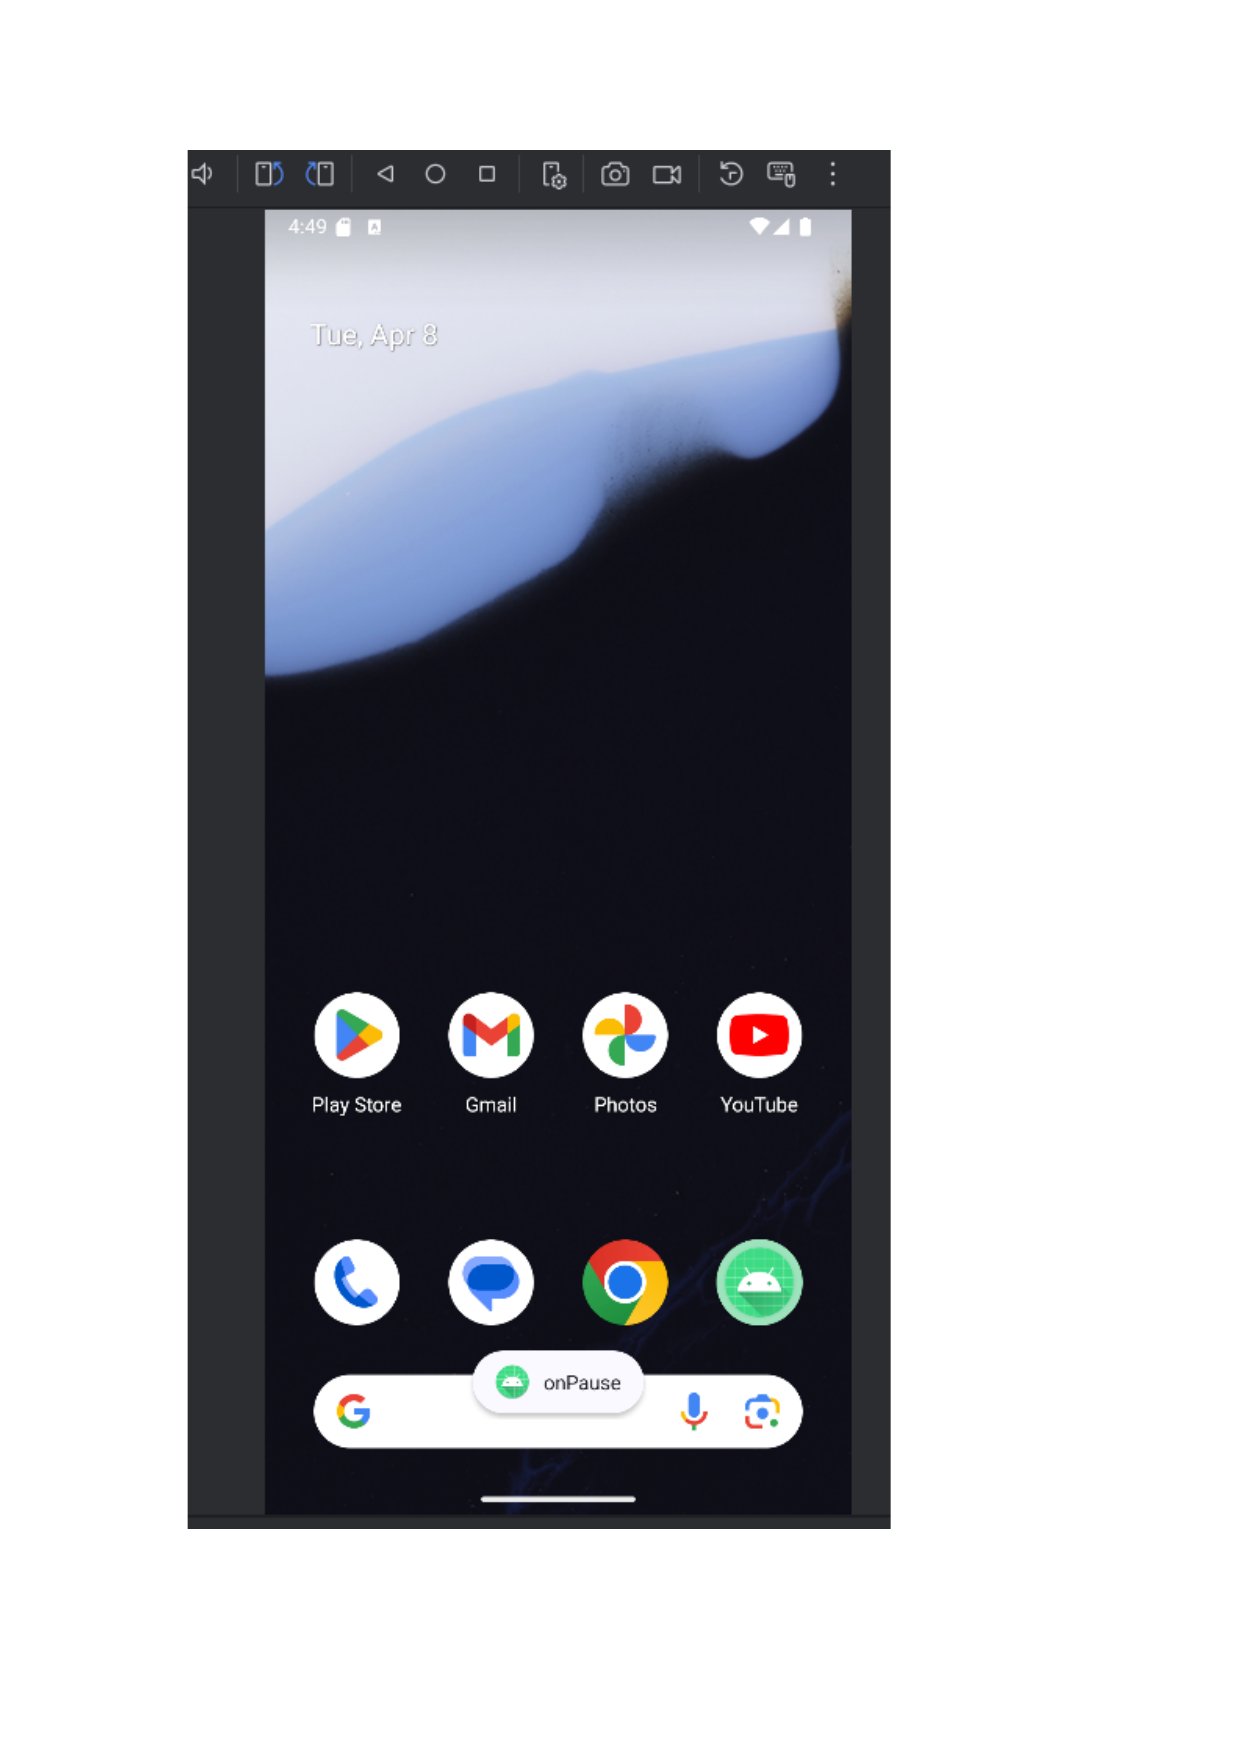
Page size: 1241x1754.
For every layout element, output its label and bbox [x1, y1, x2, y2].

picture [187, 150, 891, 1529]
